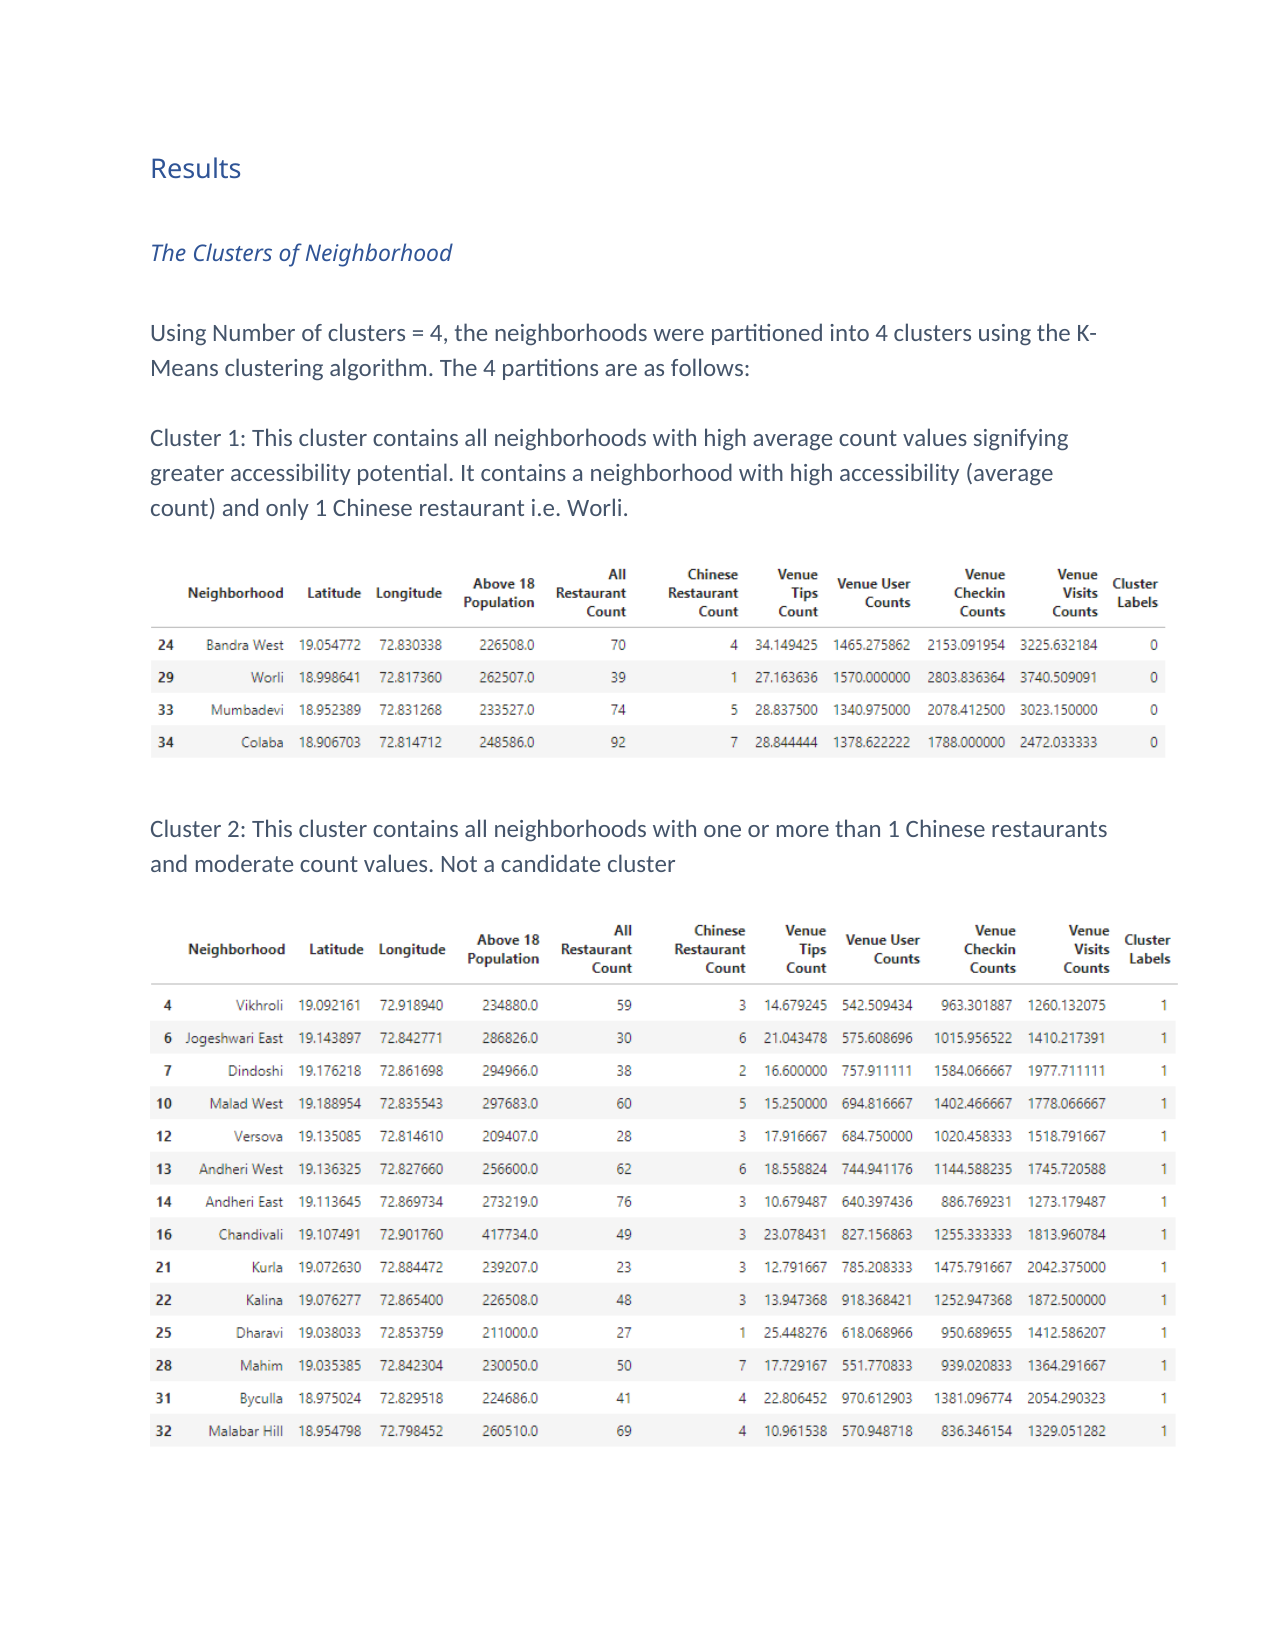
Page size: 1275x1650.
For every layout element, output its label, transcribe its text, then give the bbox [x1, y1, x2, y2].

subtitle The Clusters of Neighborhood [150, 237, 1125, 268]
text Cluster 1: This cluster contains all neighborhoods with high average count values signifying greater accessibility potential. It contains a neighborhood with high accessibility (average count) and only 1 Chinese restaurant i.e. Worli. [150, 422, 1125, 523]
text Using Number of clusters = 4, the neighborhoods were partitioned into 4 clusters using the K-Means clustering algorithm. The 4 partitions are as follows: [150, 317, 1125, 383]
picture [150, 562, 1185, 774]
subtitle Results [150, 150, 1125, 187]
text Cluster 2: This cluster contains all neighborhoods with one or more than 1 Chinese restaurants and moderate count values. Not a candidate cluster [150, 813, 1125, 879]
picture [150, 918, 1185, 1449]
